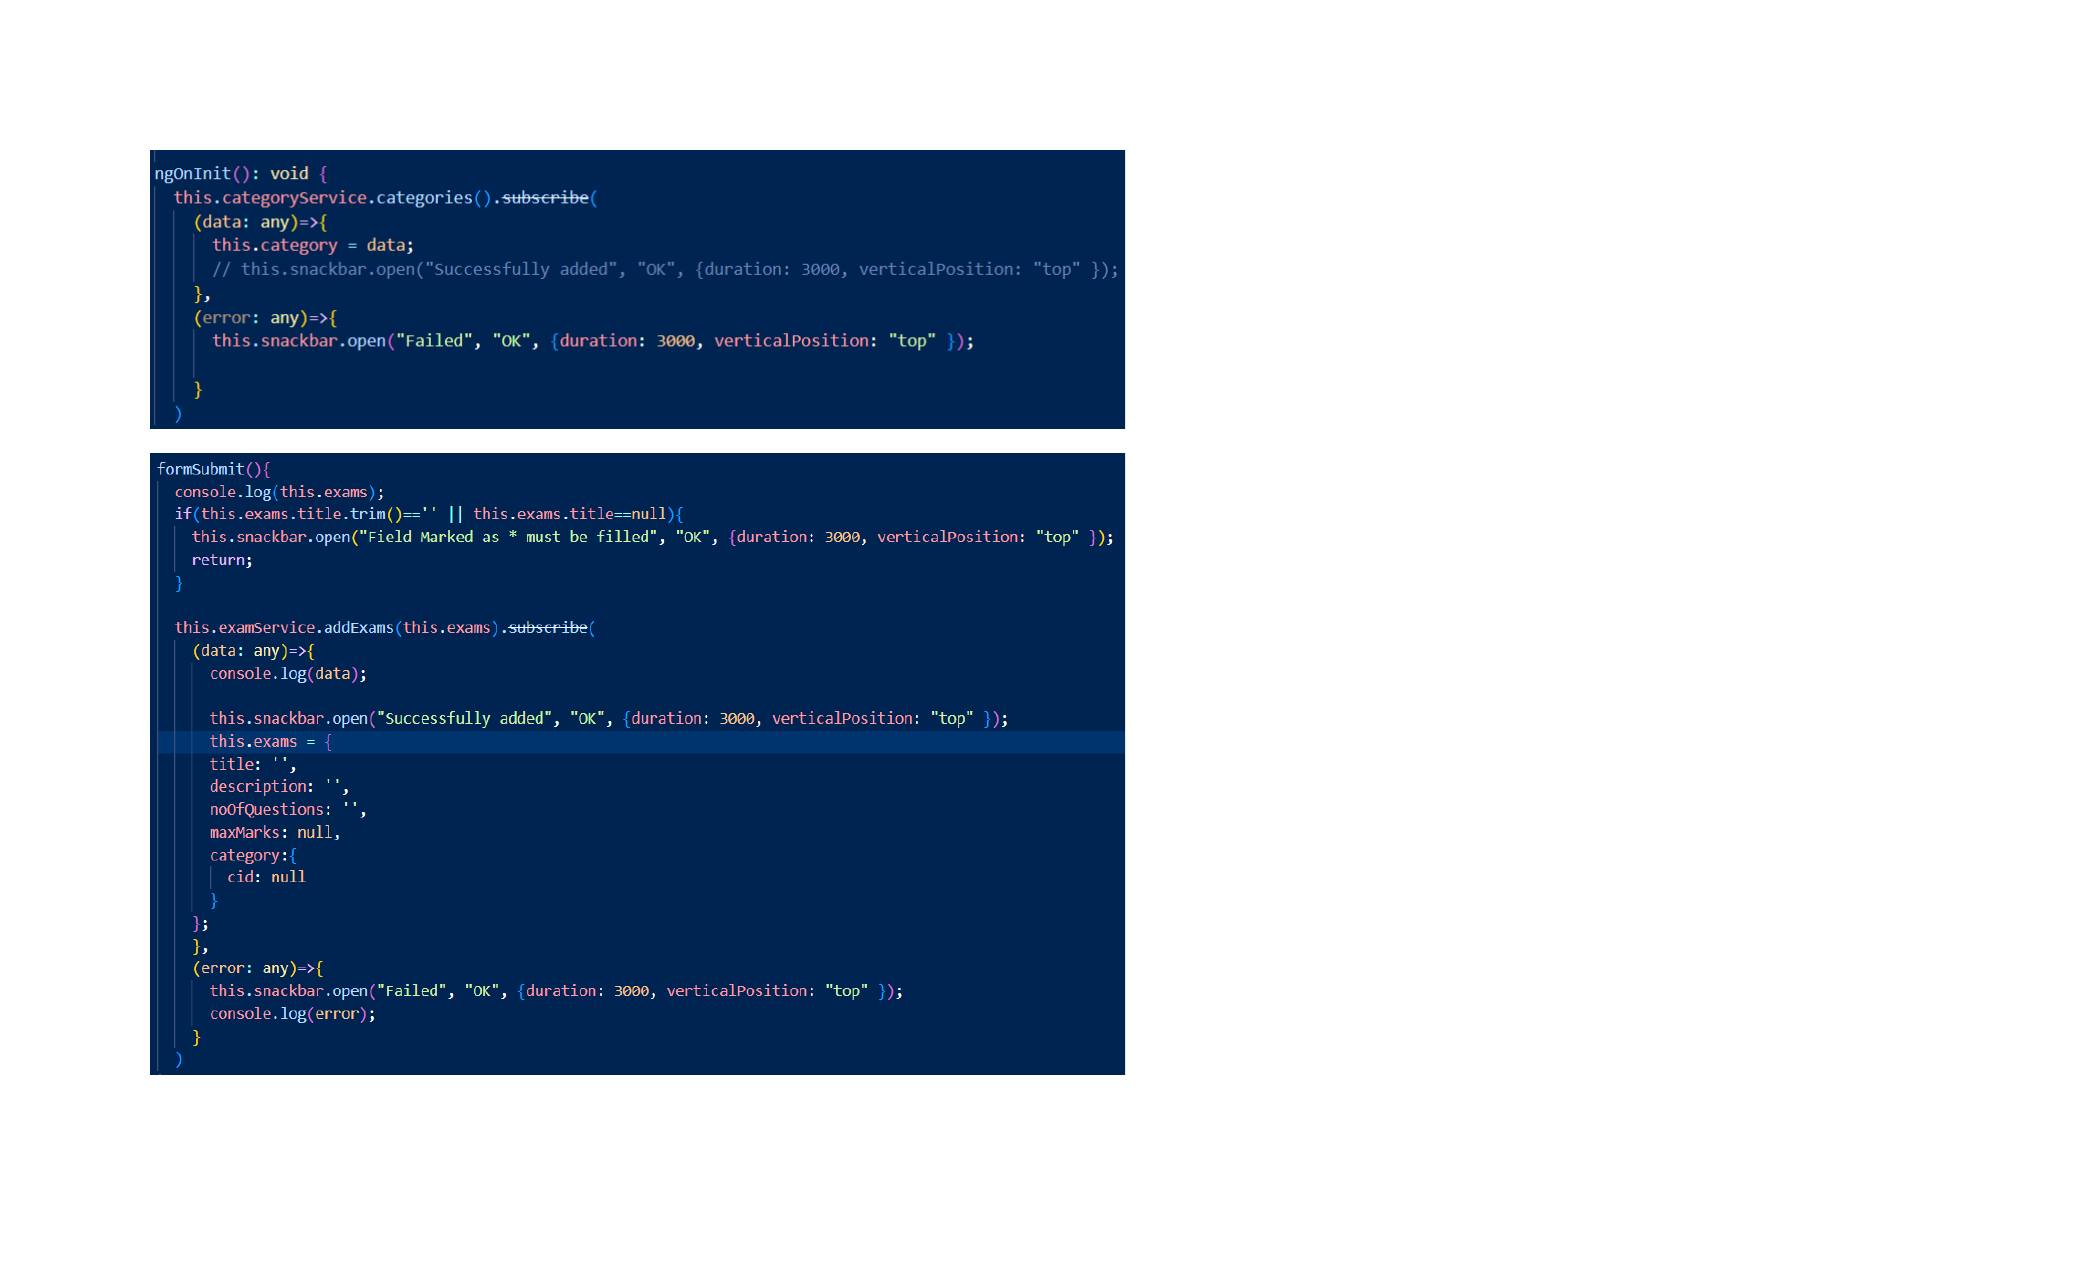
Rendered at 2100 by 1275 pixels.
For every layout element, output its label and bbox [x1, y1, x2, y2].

picture [150, 453, 1125, 1075]
picture [150, 150, 1125, 429]
